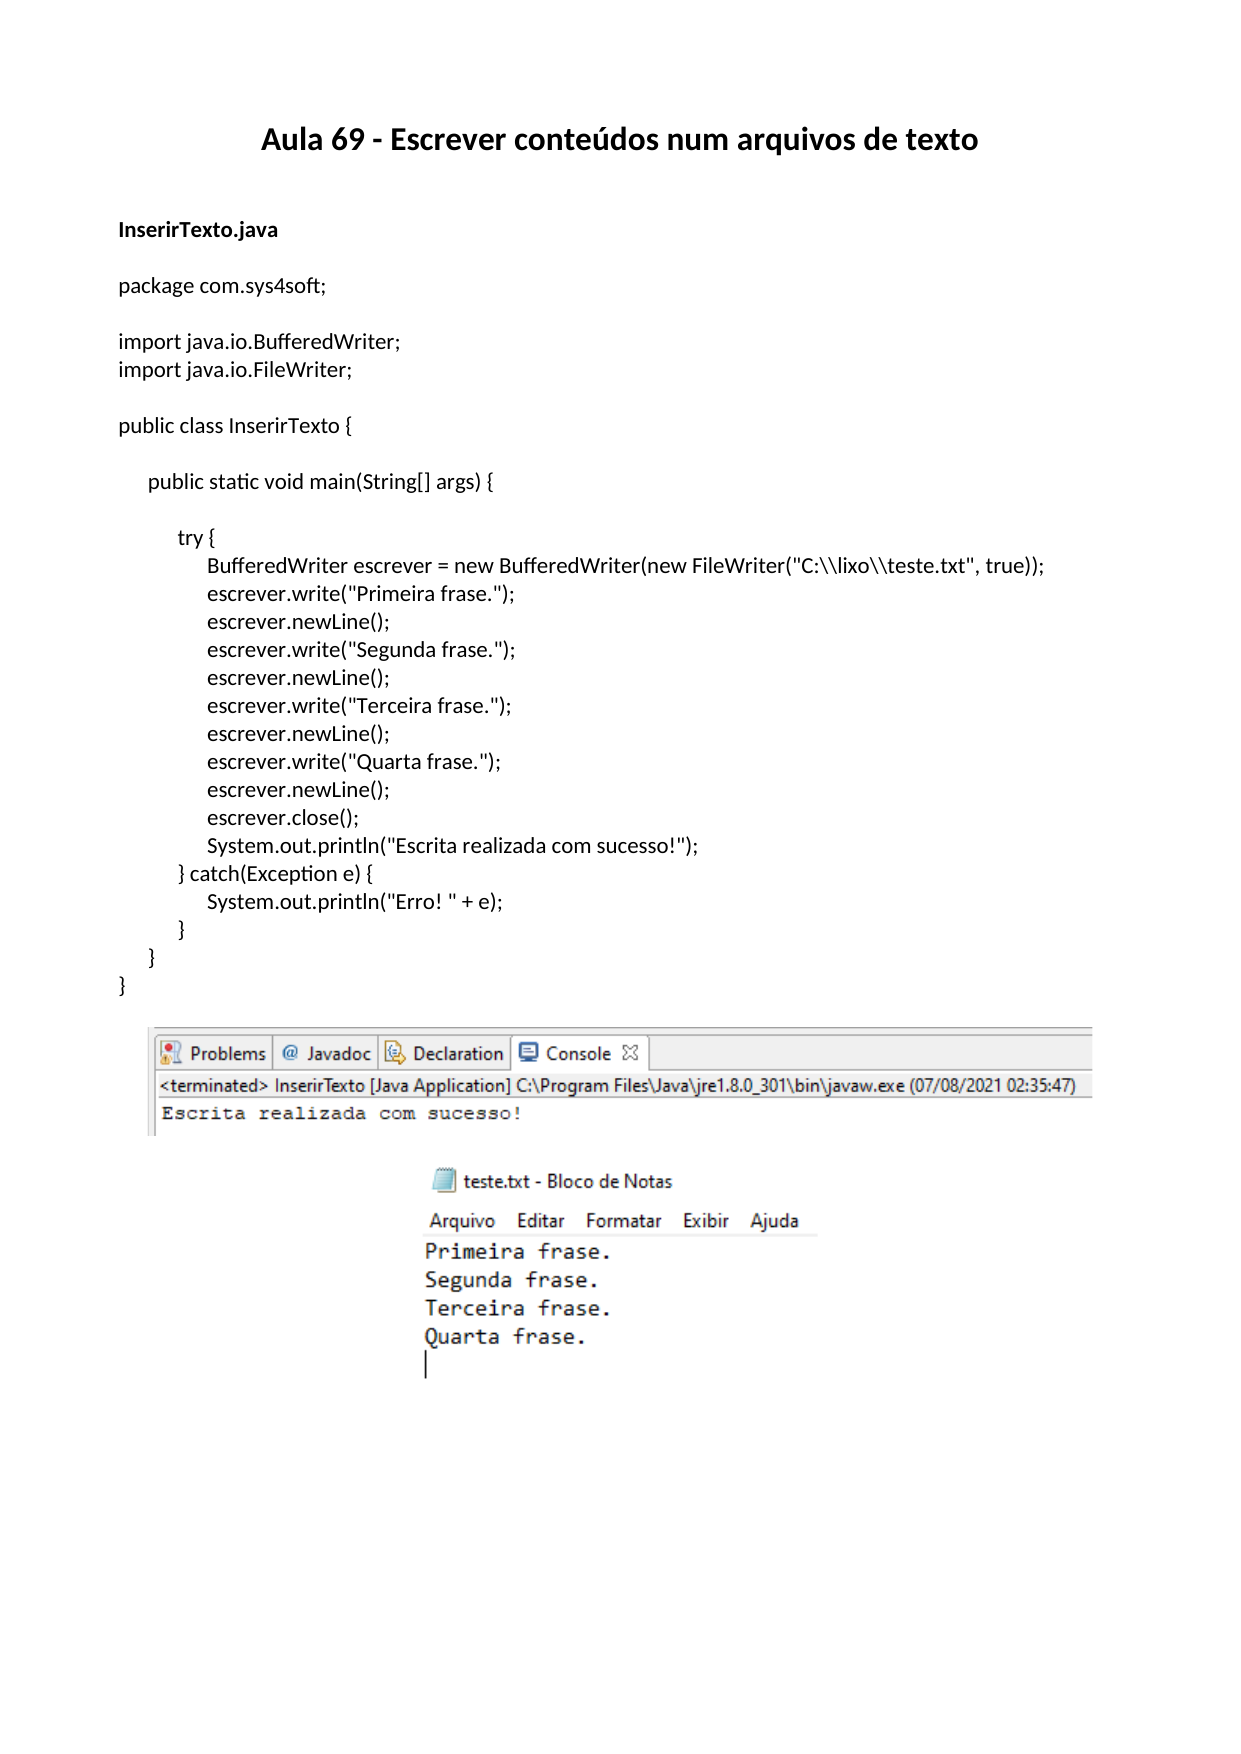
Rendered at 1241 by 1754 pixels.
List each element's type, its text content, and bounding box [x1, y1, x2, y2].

text escrever.write("Primeira frase."); [118, 579, 1122, 607]
text } [118, 915, 1122, 943]
text } catch(Exception e) { [118, 859, 1122, 887]
text import java.io.FileWriter; [118, 355, 1122, 383]
text System.out.println("Escrita realizada com sucesso!"); [118, 831, 1122, 859]
picture [147, 1027, 1093, 1136]
text package com.sys4soft; [118, 271, 1122, 299]
text escrever.write("Segunda frase."); [118, 635, 1122, 663]
text } [118, 971, 1122, 999]
text BufferedWriter escrever = new BufferedWriter(new FileWriter("C:\\lixo\\teste.txt", true)); [118, 551, 1122, 579]
text escrever.newLine(); [118, 775, 1122, 803]
text escrever.close(); [118, 803, 1122, 831]
text InserirTexto.java [118, 215, 1122, 243]
text import java.io.BufferedWriter; [118, 327, 1122, 355]
text System.out.println("Erro! " + e); [118, 887, 1122, 915]
text escrever.write("Terceira frase."); [118, 691, 1122, 719]
text } [118, 943, 1122, 971]
text public class InserirTexto { [118, 411, 1122, 439]
picture [422, 1163, 818, 1385]
text escrever.newLine(); [118, 663, 1122, 691]
subtitle Aula 69 - Escrever conteúdos num arquivos de texto [118, 118, 1122, 159]
text escrever.newLine(); [118, 607, 1122, 635]
text try { [118, 523, 1122, 551]
text escrever.write("Quarta frase."); [118, 747, 1122, 775]
text public static void main(String[] args) { [118, 467, 1122, 495]
text escrever.newLine(); [118, 719, 1122, 747]
